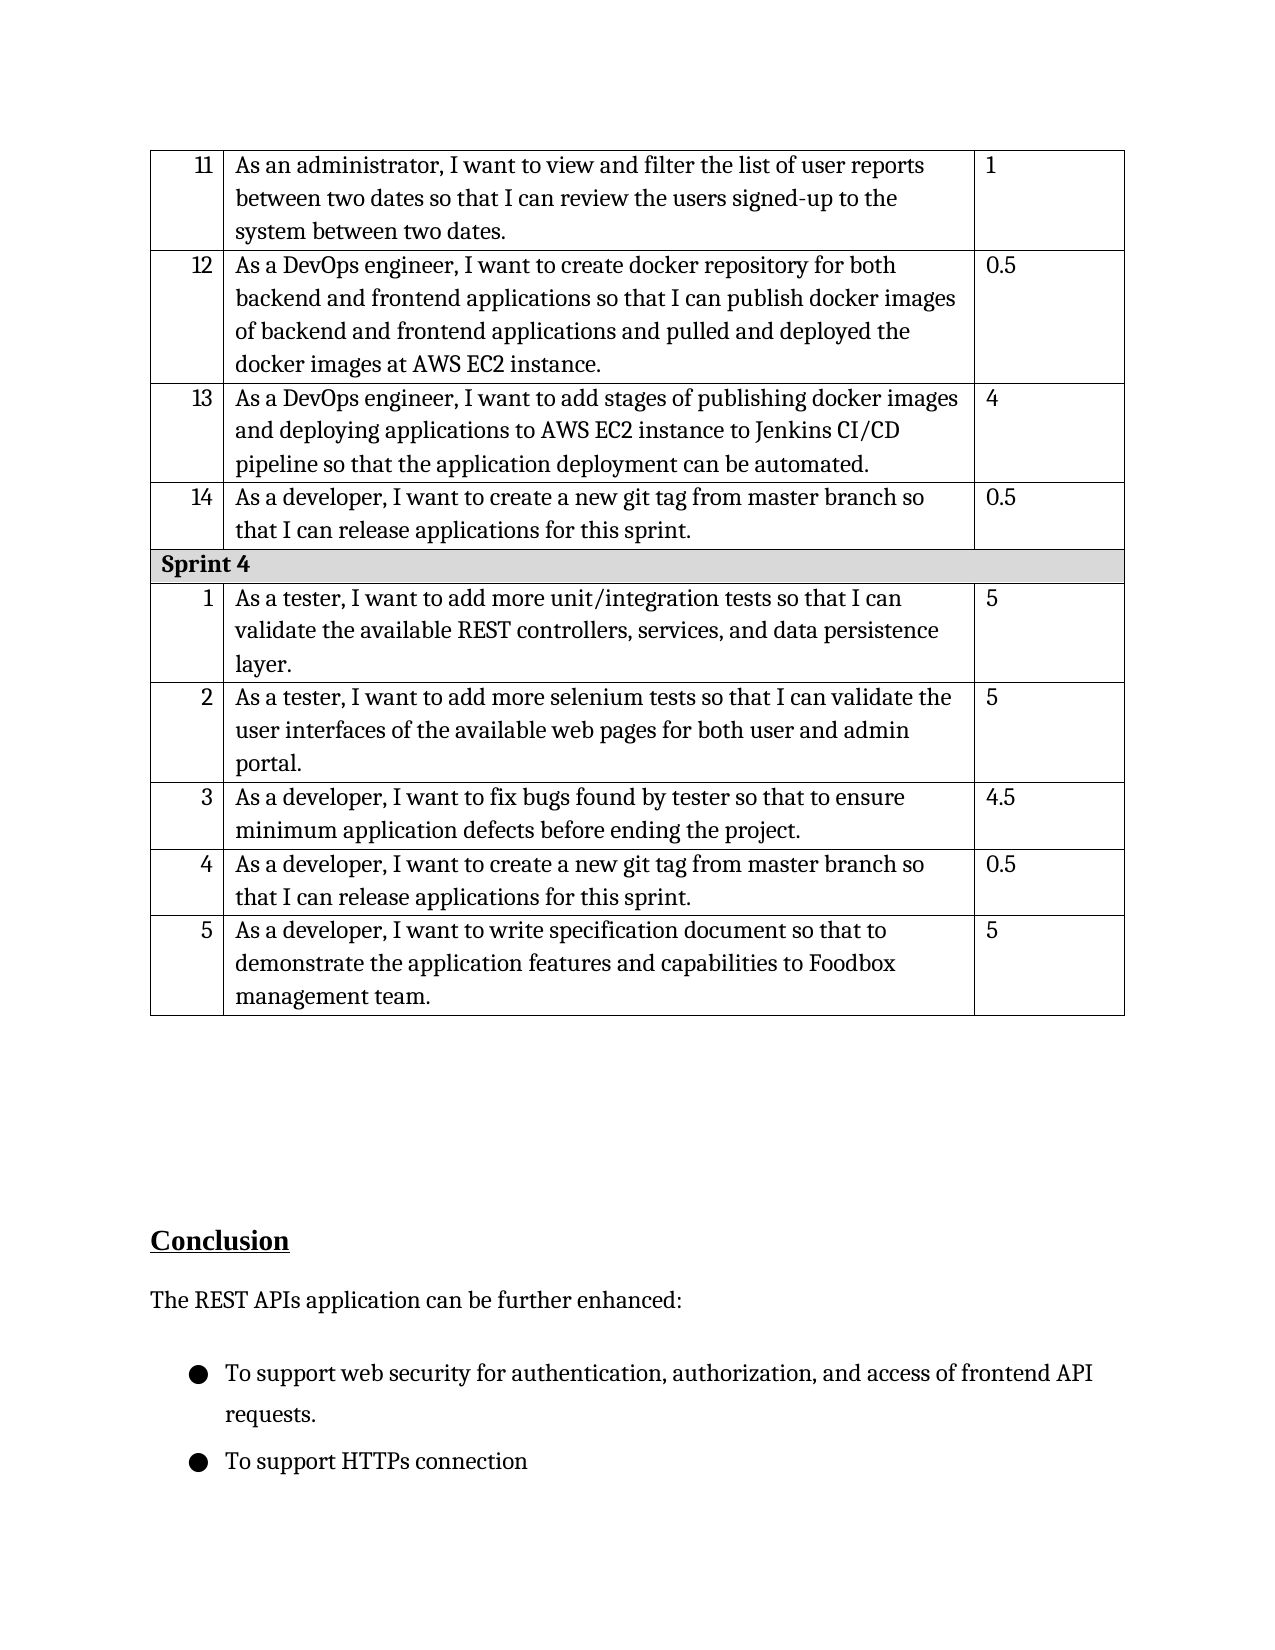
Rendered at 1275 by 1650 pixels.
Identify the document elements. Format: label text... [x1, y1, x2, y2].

table_cell 4 [151, 850, 223, 915]
table_cell As a DevOps engineer, I want to create docker repository for both backend and frontend applications so that I can publish docker images of backend and frontend applications and pulled and deployed the docker images at AWS EC2 instance. [224, 251, 974, 382]
table_cell 11 [151, 151, 223, 250]
table_cell 5 [975, 916, 1124, 1015]
list To support web security for authentication, authorization, and access of frontend API requests. [187, 1344, 1125, 1428]
table_cell 1 [975, 151, 1124, 250]
table_cell 14 [151, 483, 223, 549]
table_cell 0.5 [975, 483, 1124, 549]
table_cell As a developer, I want to write specification document so that to demonstrate the application features and capabilities to Foodbox management team. [224, 916, 974, 1015]
table_cell 12 [151, 251, 223, 382]
table_cell 5 [975, 683, 1124, 782]
table_cell As a tester, I want to add more selenium tests so that I can validate the user interfaces of the available web pages for both user and admin portal. [224, 683, 974, 782]
table_cell 3 [151, 783, 223, 848]
table_cell As an administrator, I want to view and filter the list of user reports between two dates so that I can review the users signed-up to the system between two dates. [224, 151, 974, 250]
table_cell 0.5 [975, 850, 1124, 915]
table_cell 2 [151, 683, 223, 782]
table_cell 0.5 [975, 251, 1124, 382]
table_cell As a DevOps engineer, I want to add stages of publishing docker images and deploying applications to AWS EC2 instance to Jenkins CI/CD pipeline so that the application deployment can be automated. [224, 384, 974, 482]
table_cell 5 [151, 916, 223, 1015]
list To support HTTPs connection [187, 1433, 1125, 1484]
table_cell 4.5 [975, 783, 1124, 848]
table_cell 5 [975, 584, 1124, 682]
table_cell Sprint 4 [151, 550, 1124, 582]
table_cell 13 [151, 384, 223, 482]
table_cell 4 [975, 384, 1124, 482]
table_cell As a developer, I want to create a new git tag from master branch so that I can release applications for this sprint. [224, 850, 974, 915]
text The REST APIs application can be further enhanced: [150, 1286, 1125, 1315]
table_cell As a developer, I want to fix bugs found by tester so that to ensure minimum application defects before ending the project. [224, 783, 974, 848]
table_cell 1 [151, 584, 223, 682]
table_cell As a developer, I want to create a new git tag from master branch so that I can release applications for this sprint. [224, 483, 974, 549]
table_cell As a tester, I want to add more unit/integration tests so that I can validate the available REST controllers, services, and data persistence layer. [224, 584, 974, 682]
subtitle Conclusion [150, 1223, 1125, 1256]
